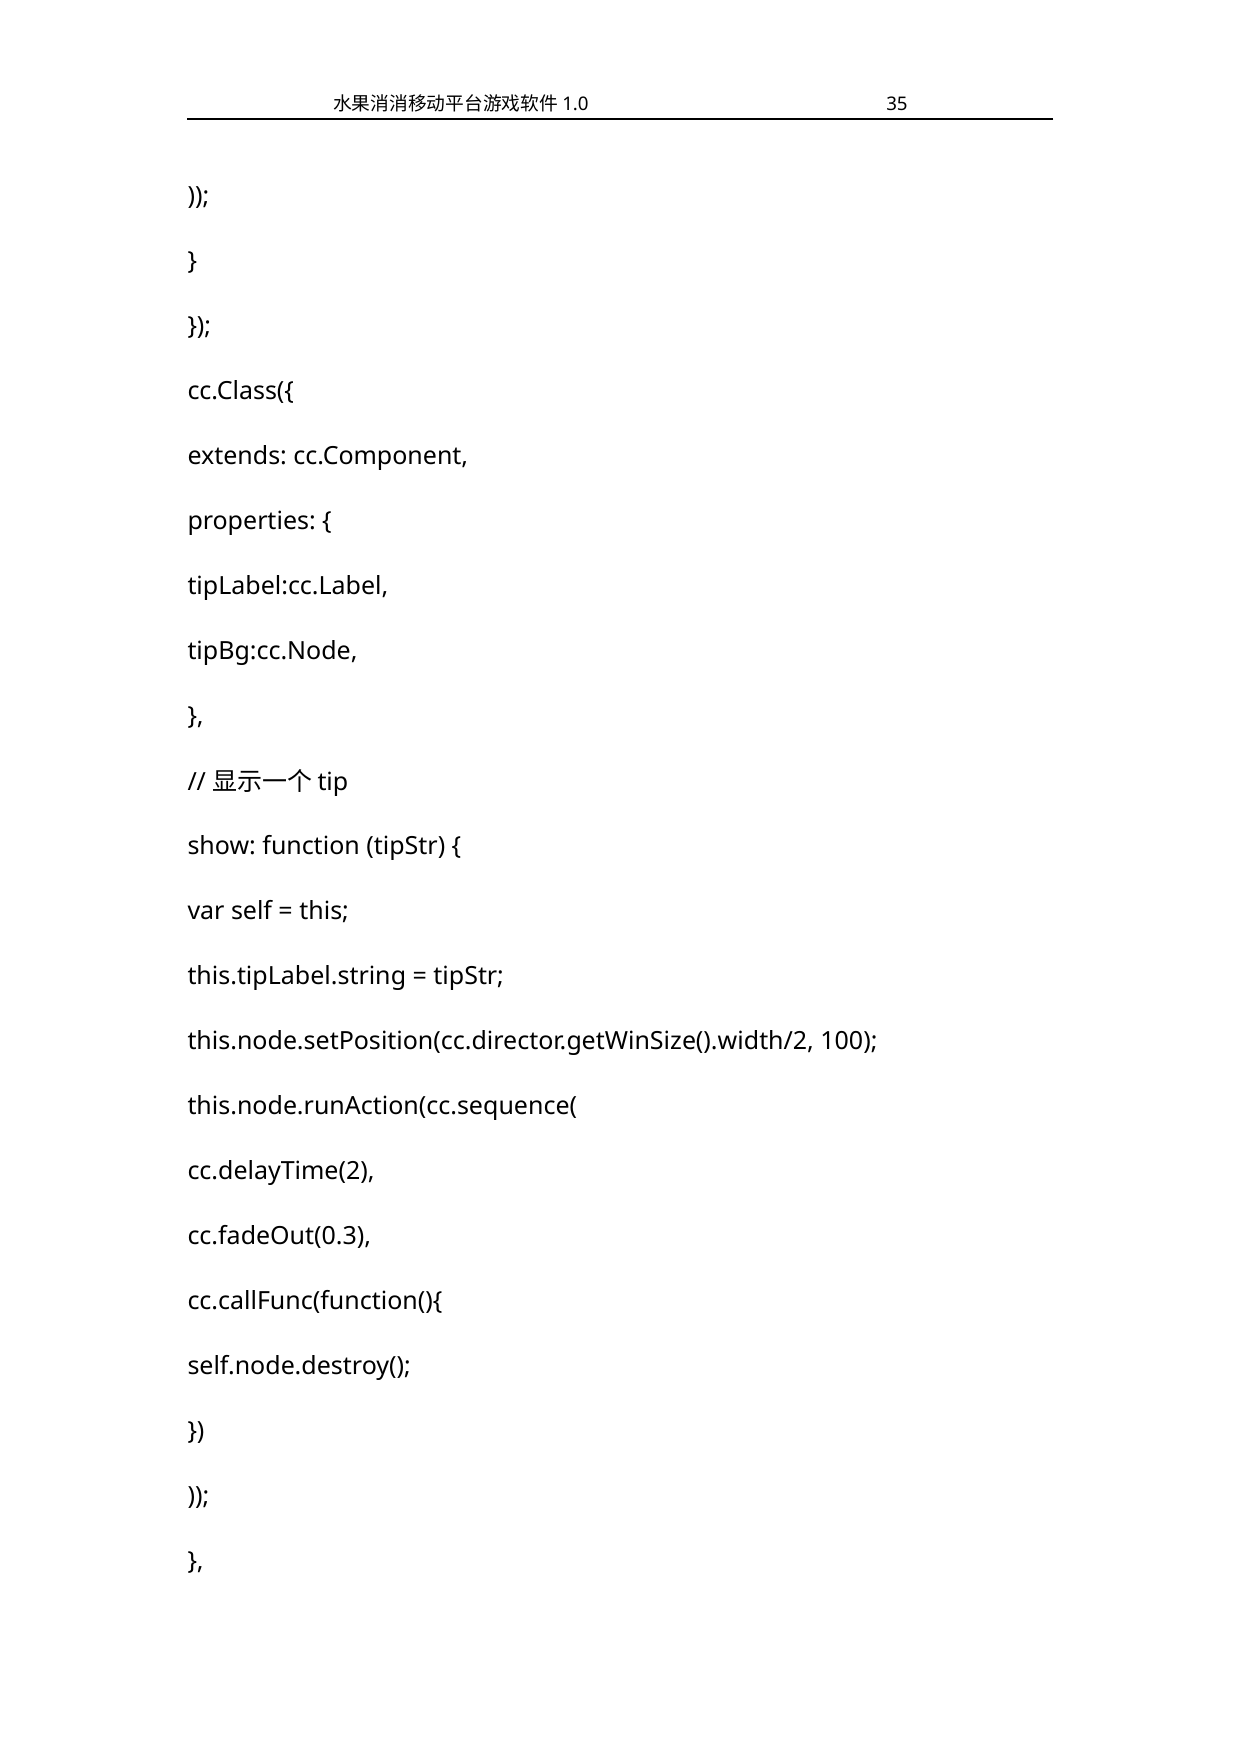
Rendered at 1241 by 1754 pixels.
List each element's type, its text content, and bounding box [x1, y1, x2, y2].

text this.node.setPosition(cc.director.getWinSize().width/2, 100); [187, 1007, 1053, 1072]
text )); [187, 1462, 1053, 1527]
text } [187, 227, 1053, 292]
text tipLabel:cc.Label, [187, 552, 1053, 617]
text this.tipLabel.string = tipStr; [187, 942, 1053, 1007]
text cc.callFunc(function(){ [187, 1267, 1053, 1332]
text cc.delayTime(2), [187, 1137, 1053, 1202]
text self.node.destroy(); [187, 1332, 1053, 1397]
text this.node.runAction(cc.sequence( [187, 1072, 1053, 1137]
text }, [187, 682, 1053, 747]
text tipBg:cc.Node, [187, 617, 1053, 682]
text var self = this; [187, 877, 1053, 942]
text show: function (tipStr) { [187, 812, 1053, 877]
text cc.fadeOut(0.3), [187, 1202, 1053, 1267]
text // 显示一个tip [187, 747, 1053, 812]
text }, [187, 1527, 1053, 1592]
text }) [187, 1397, 1053, 1462]
text extends: cc.Component, [187, 422, 1053, 487]
text )); [187, 162, 1053, 227]
text cc.Class({ [187, 357, 1053, 422]
text properties: { [187, 487, 1053, 552]
text }); [187, 292, 1053, 357]
